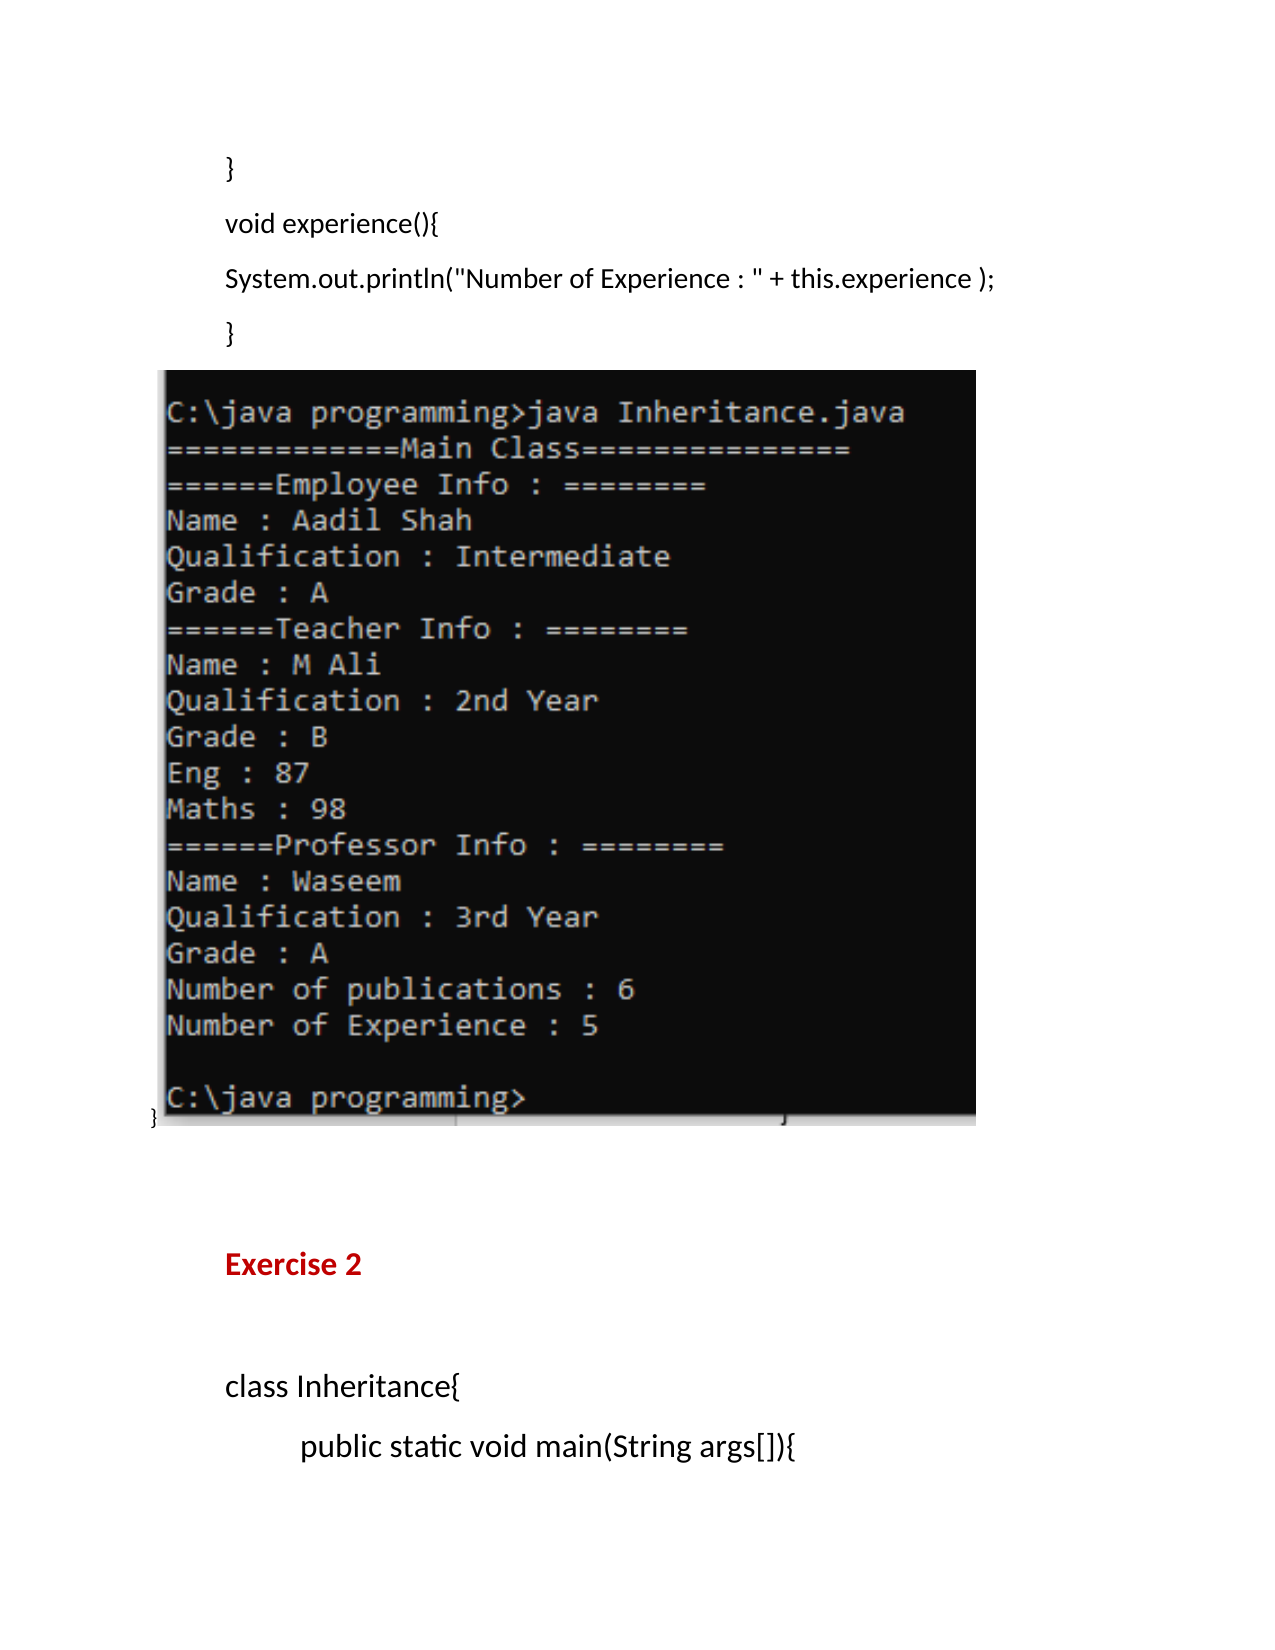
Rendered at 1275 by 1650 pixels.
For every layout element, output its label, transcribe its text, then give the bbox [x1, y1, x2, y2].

text } [150, 315, 1125, 351]
text public static void main(String args[]){ [150, 1425, 1125, 1466]
text class Inheritance{ [150, 1365, 1125, 1405]
text void experience(){ [150, 205, 1125, 241]
text Exercise 2 [150, 1243, 1125, 1284]
picture [157, 370, 976, 1126]
text } [150, 150, 1125, 186]
text System.out.println("Number of Experience : " + this.experience ); [150, 260, 1125, 296]
